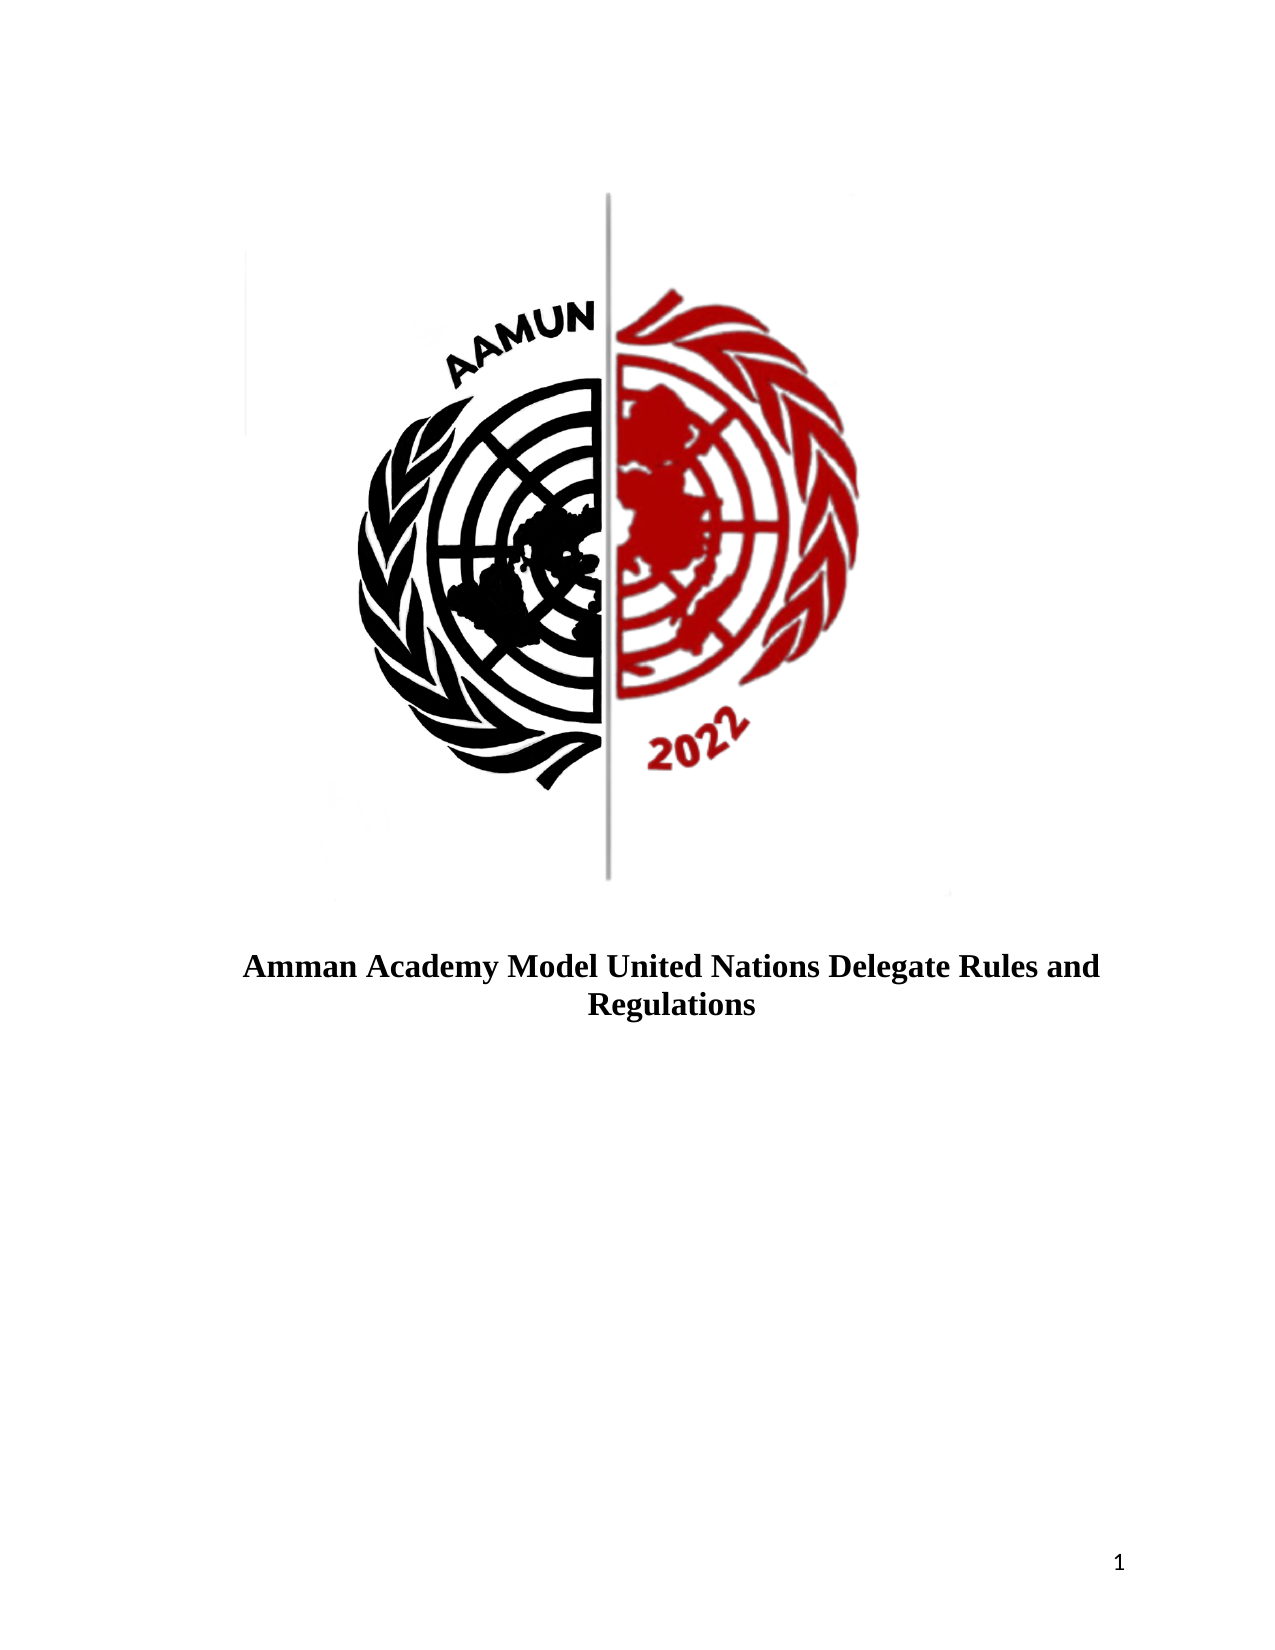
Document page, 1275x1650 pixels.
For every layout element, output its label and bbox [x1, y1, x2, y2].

picture [212, 2, 998, 1133]
